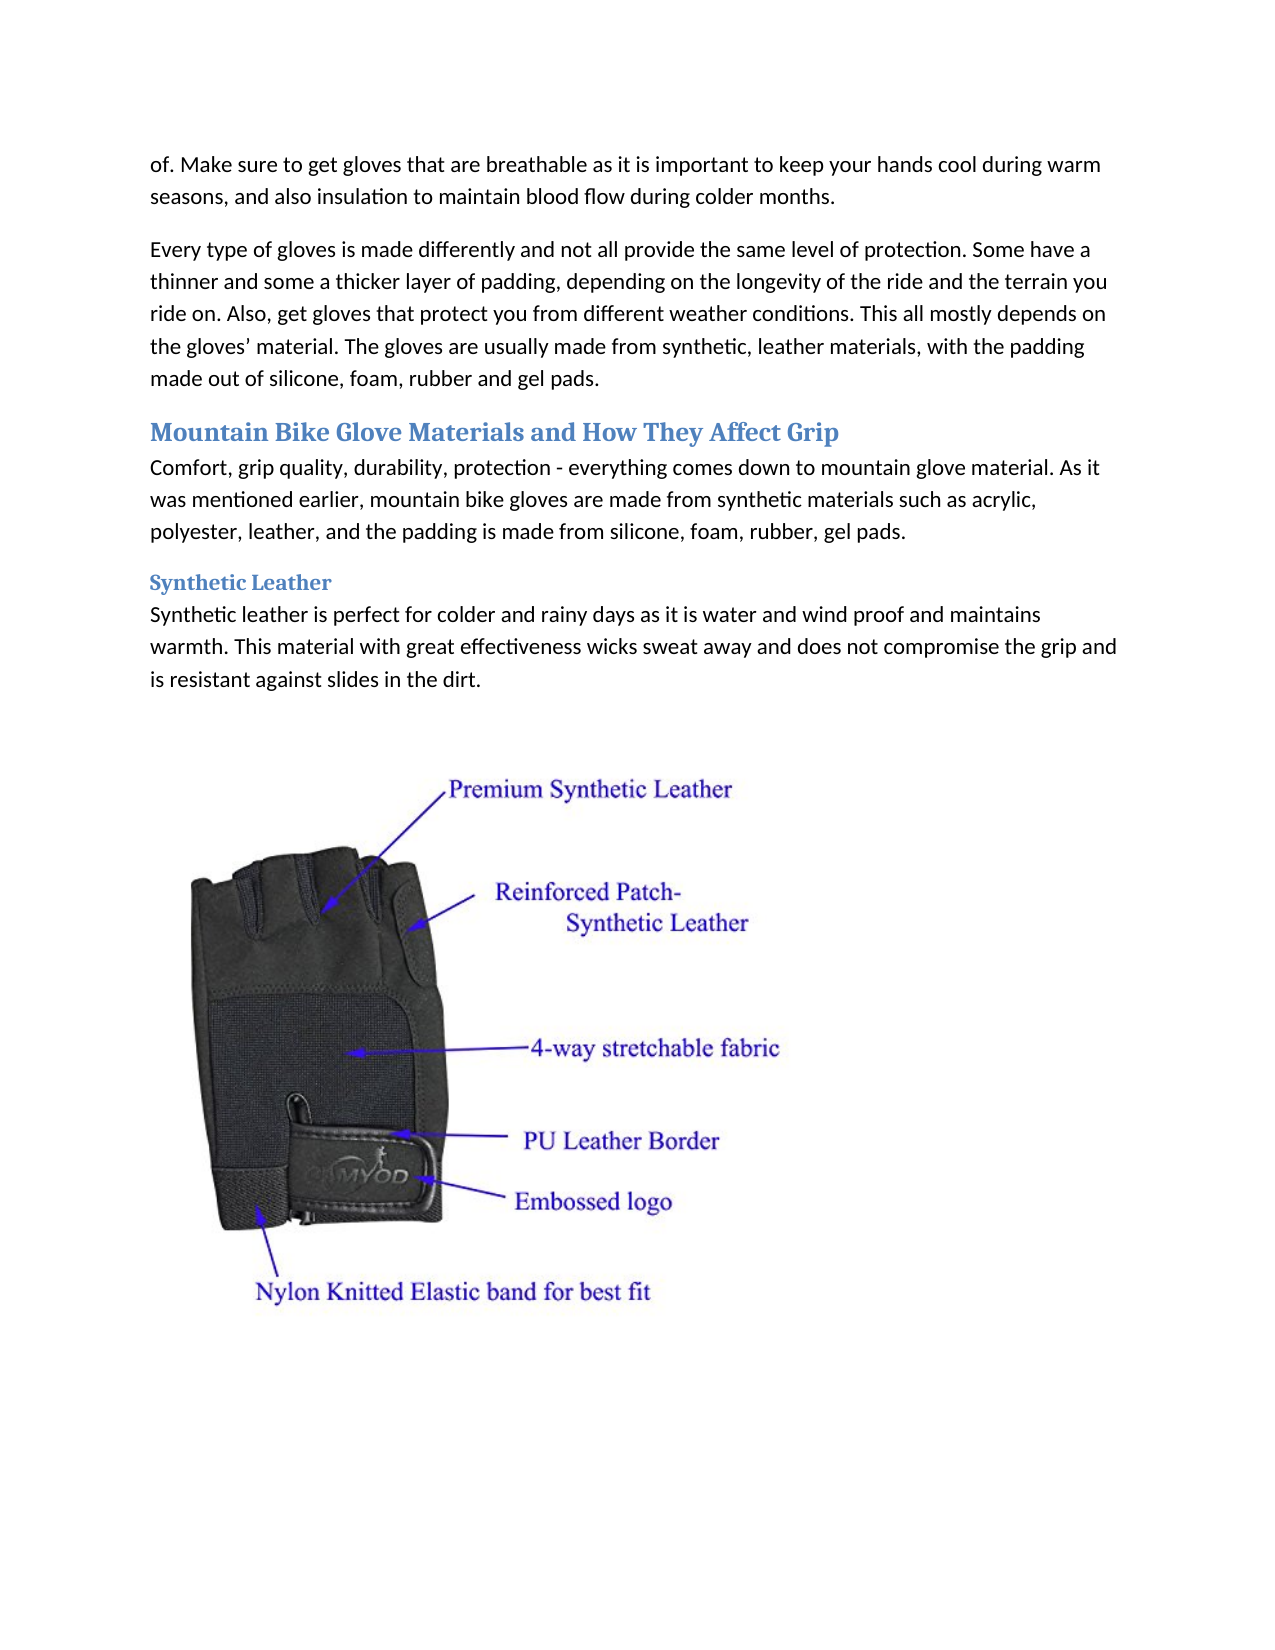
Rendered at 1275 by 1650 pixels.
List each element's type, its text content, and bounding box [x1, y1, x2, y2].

text Synthetic leather is perfect for colder and rainy days as it is water and wind proof and maintains warmth. This material with great effectiveness wicks sweat away and does not compromise the grip and is resistant against slides in the dirt. [150, 600, 1125, 693]
picture [150, 717, 794, 1362]
subtitle Mountain Bike Glove Materials and How They Affect Grip [150, 417, 1125, 448]
text Every type of gloves is made differently and not all provide the same level of protection. Some have a thinner and some a thicker layer of padding, depending on the longevity of the ride and the terrain you ride on. Also, get gloves that protect you from different weather conditions. This all mostly depends on the gloves’ material. The gloves are usually made from synthetic, leather materials, with the padding made out of silicone, foam, rubber and gel pads. [150, 235, 1125, 392]
text Comfort, grip quality, durability, protection - everything comes down to mountain glove material. As it was mentioned earlier, mountain bike gloves are made from synthetic materials such as acrylic, polyester, leather, and the padding is made from silicone, foam, rubber, gel pads. [150, 453, 1125, 545]
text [150, 150, 1125, 210]
subtitle Synthetic Leather [150, 570, 1125, 596]
